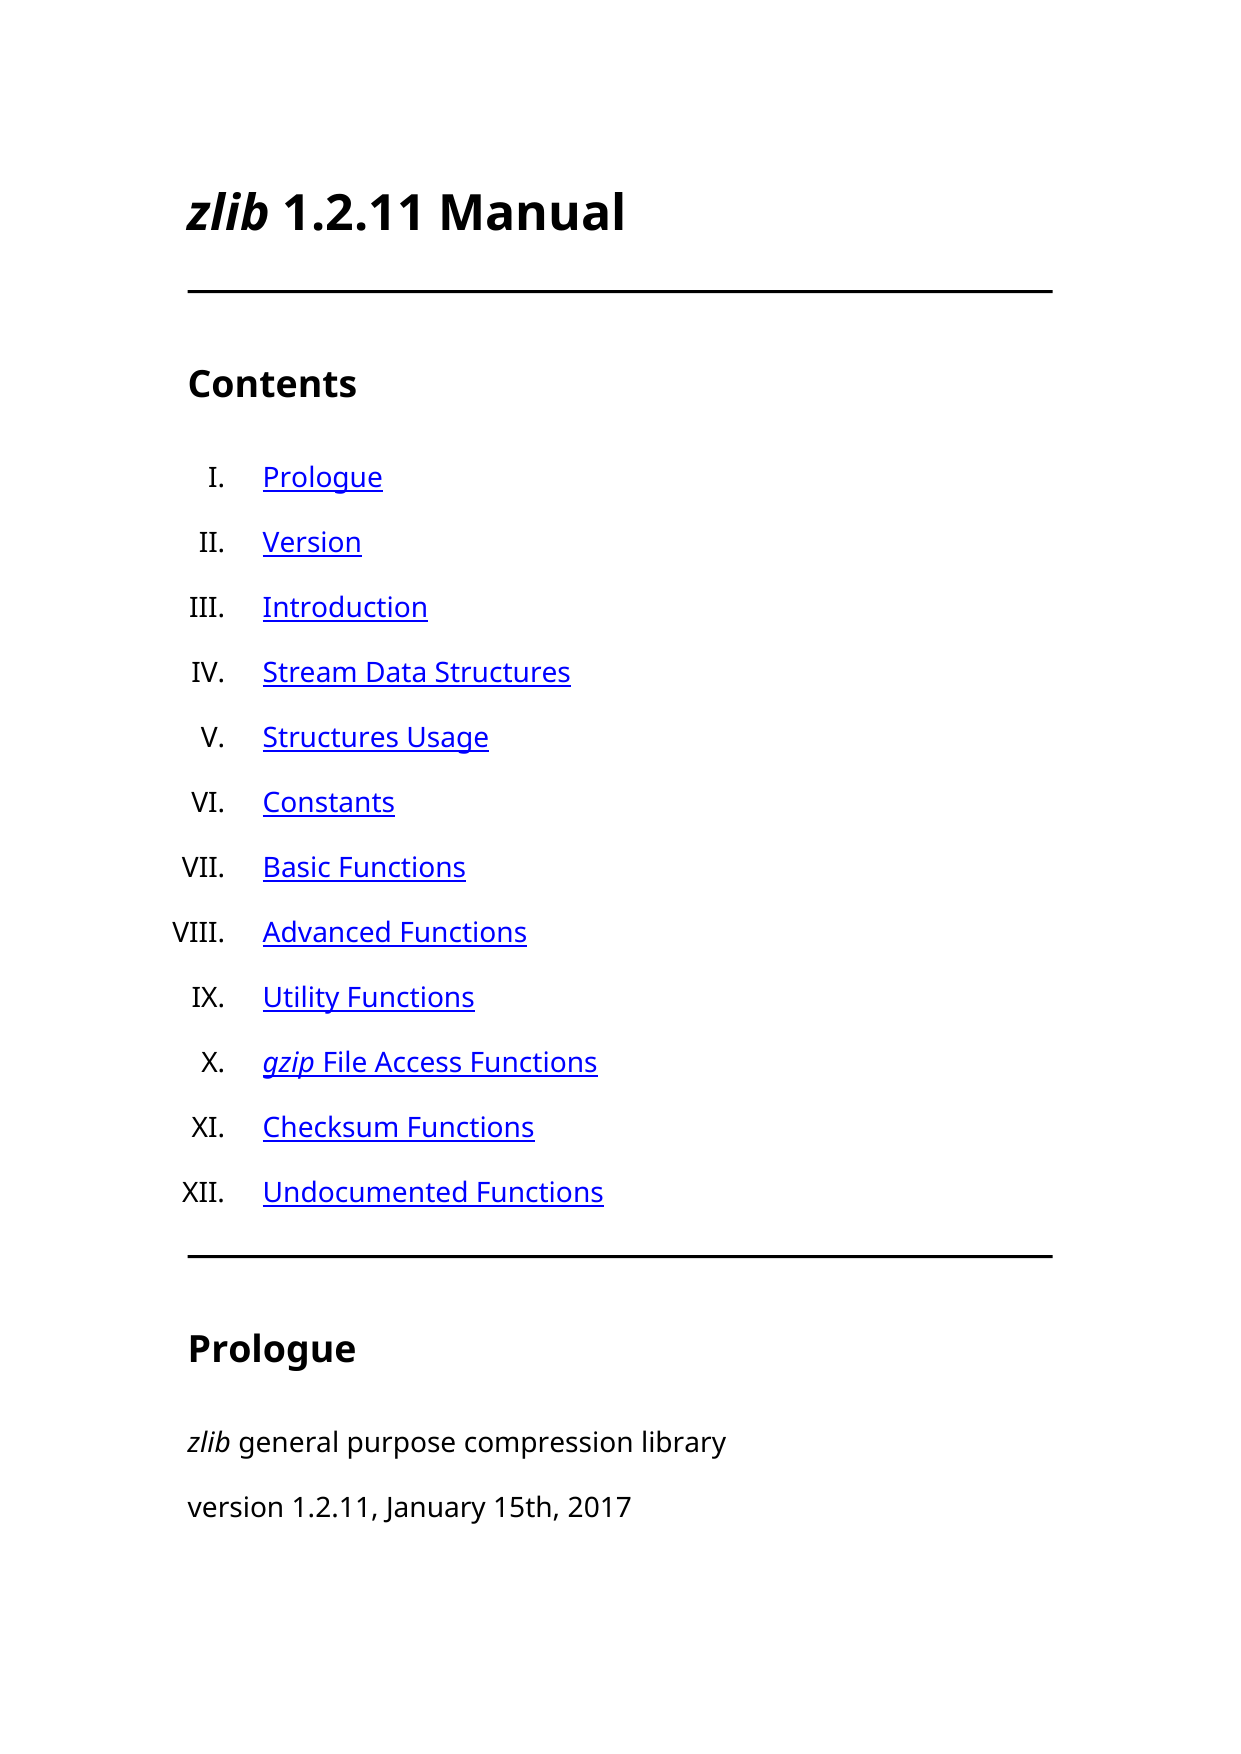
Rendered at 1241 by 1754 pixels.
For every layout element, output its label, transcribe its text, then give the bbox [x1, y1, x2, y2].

list Structures Usage [225, 704, 1053, 769]
text zlib general purpose compression library version 1.2.11, January 15th, 2017 [187, 1409, 1053, 1539]
text zlib 1.2.11 Manual [187, 162, 1053, 259]
list Stream Data Structures [225, 639, 1053, 704]
list gzip File Access Functions [225, 1029, 1053, 1094]
list Undocumented Functions [225, 1159, 1053, 1224]
list Prologue [225, 444, 1053, 509]
list Version [225, 509, 1053, 574]
list Basic Functions [225, 834, 1053, 899]
list Constants [225, 769, 1053, 834]
list Introduction [225, 574, 1053, 639]
list Advanced Functions [225, 899, 1053, 964]
list Utility Functions [225, 964, 1053, 1029]
text Prologue [187, 1315, 1053, 1380]
list Checksum Functions [225, 1094, 1053, 1159]
text Contents [187, 350, 1053, 415]
